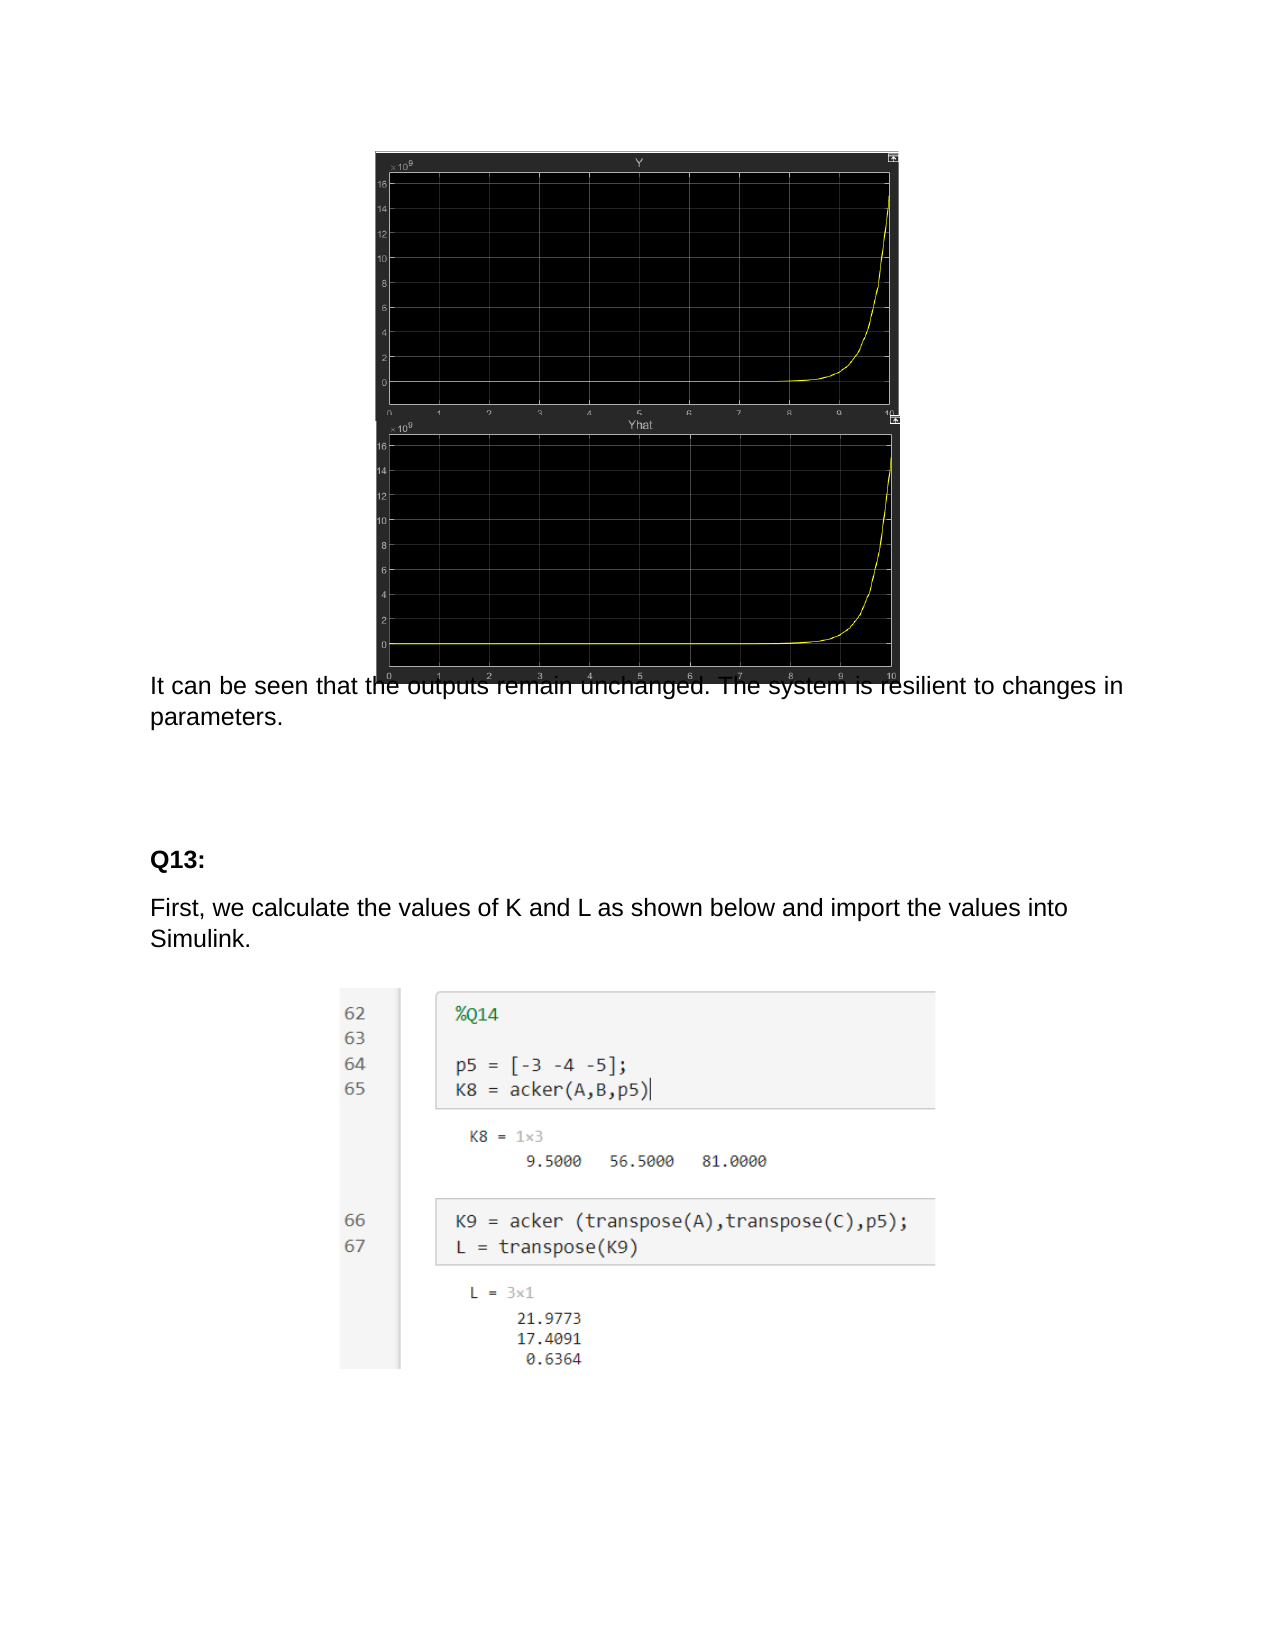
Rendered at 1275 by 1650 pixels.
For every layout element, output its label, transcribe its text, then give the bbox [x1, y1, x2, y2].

text It can be seen that the outputs remain unchanged. The system is resilient to changes in parameters. [150, 671, 1125, 730]
text First, we calculate the values of K and L as shown below and import the values into Simulink. [150, 892, 1125, 952]
text Q13: [150, 845, 1125, 873]
picture [375, 151, 900, 671]
picture [339, 988, 936, 1369]
